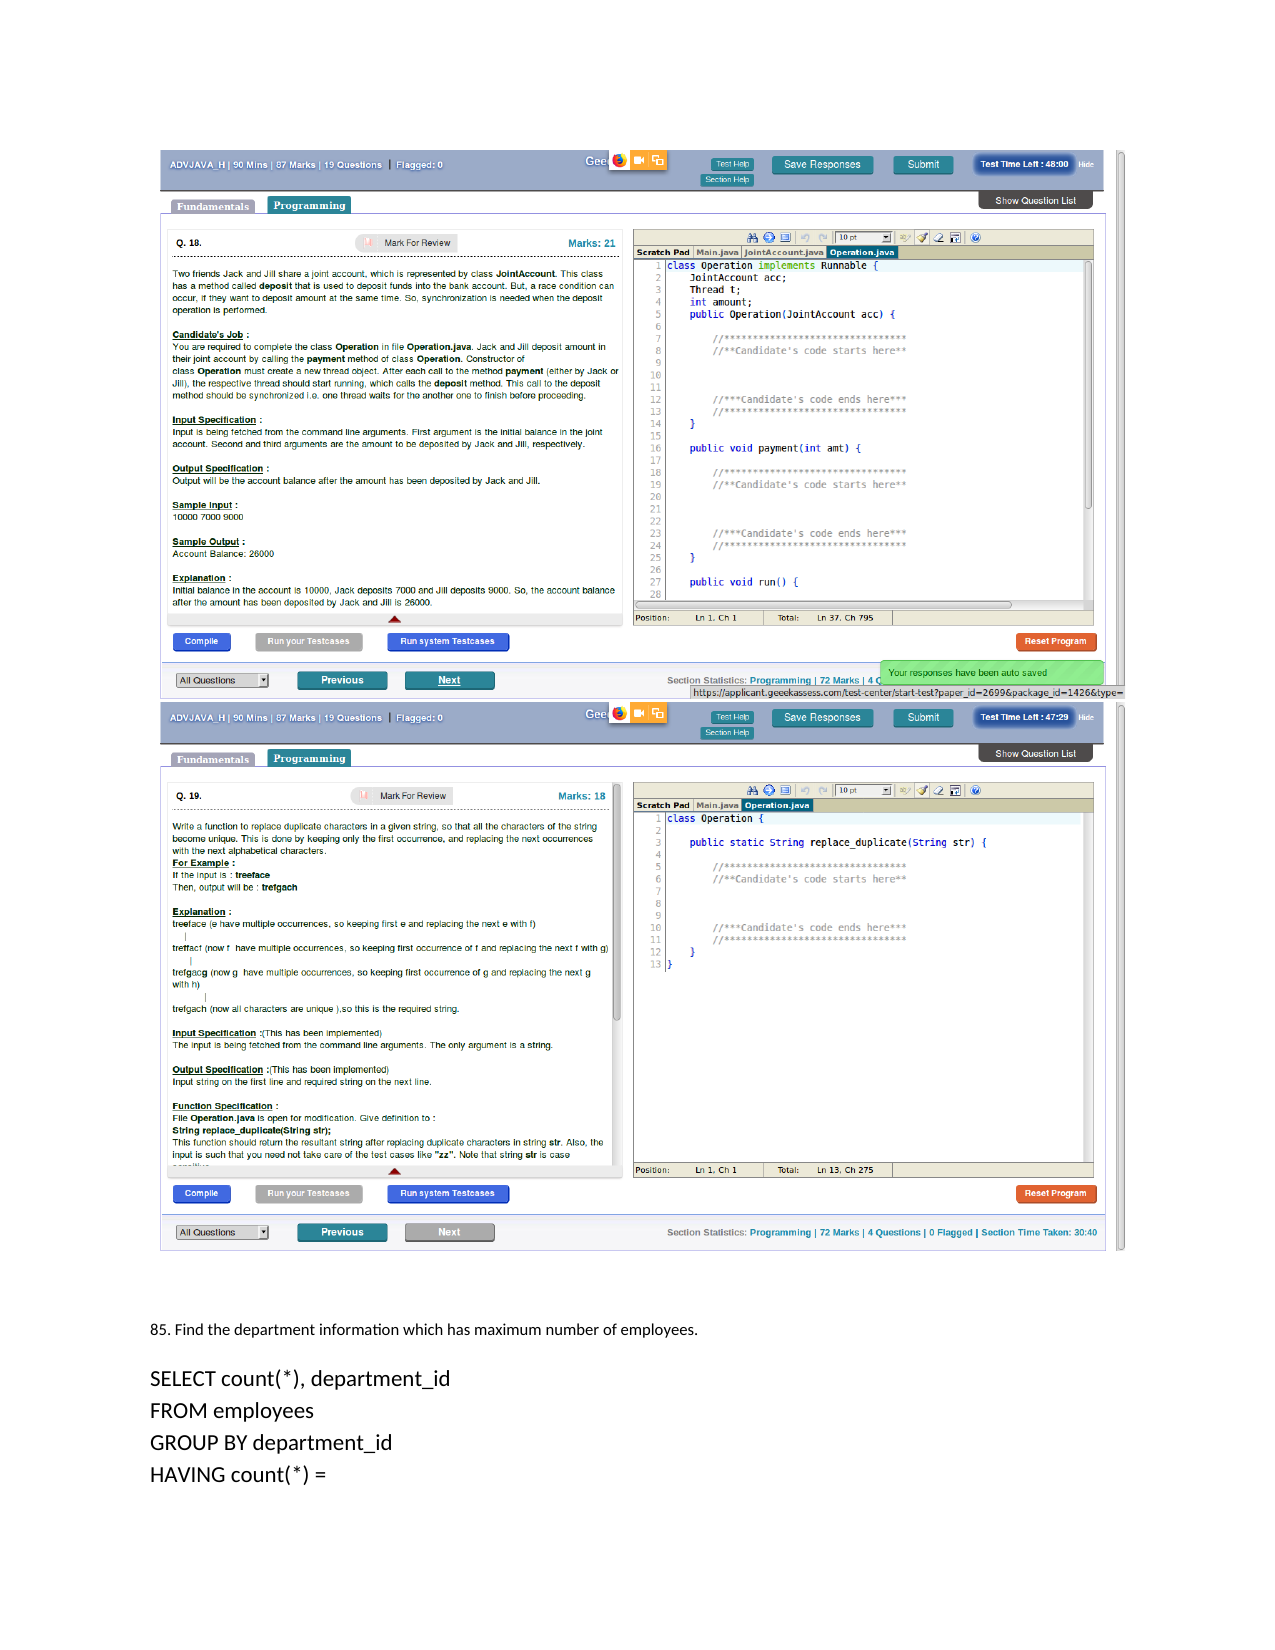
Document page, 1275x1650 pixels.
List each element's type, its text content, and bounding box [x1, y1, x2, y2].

text 85. Find the department information which has maximum number of employees. [150, 1319, 1125, 1340]
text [150, 1364, 1125, 1488]
picture [150, 702, 1125, 1251]
picture [150, 150, 1125, 699]
